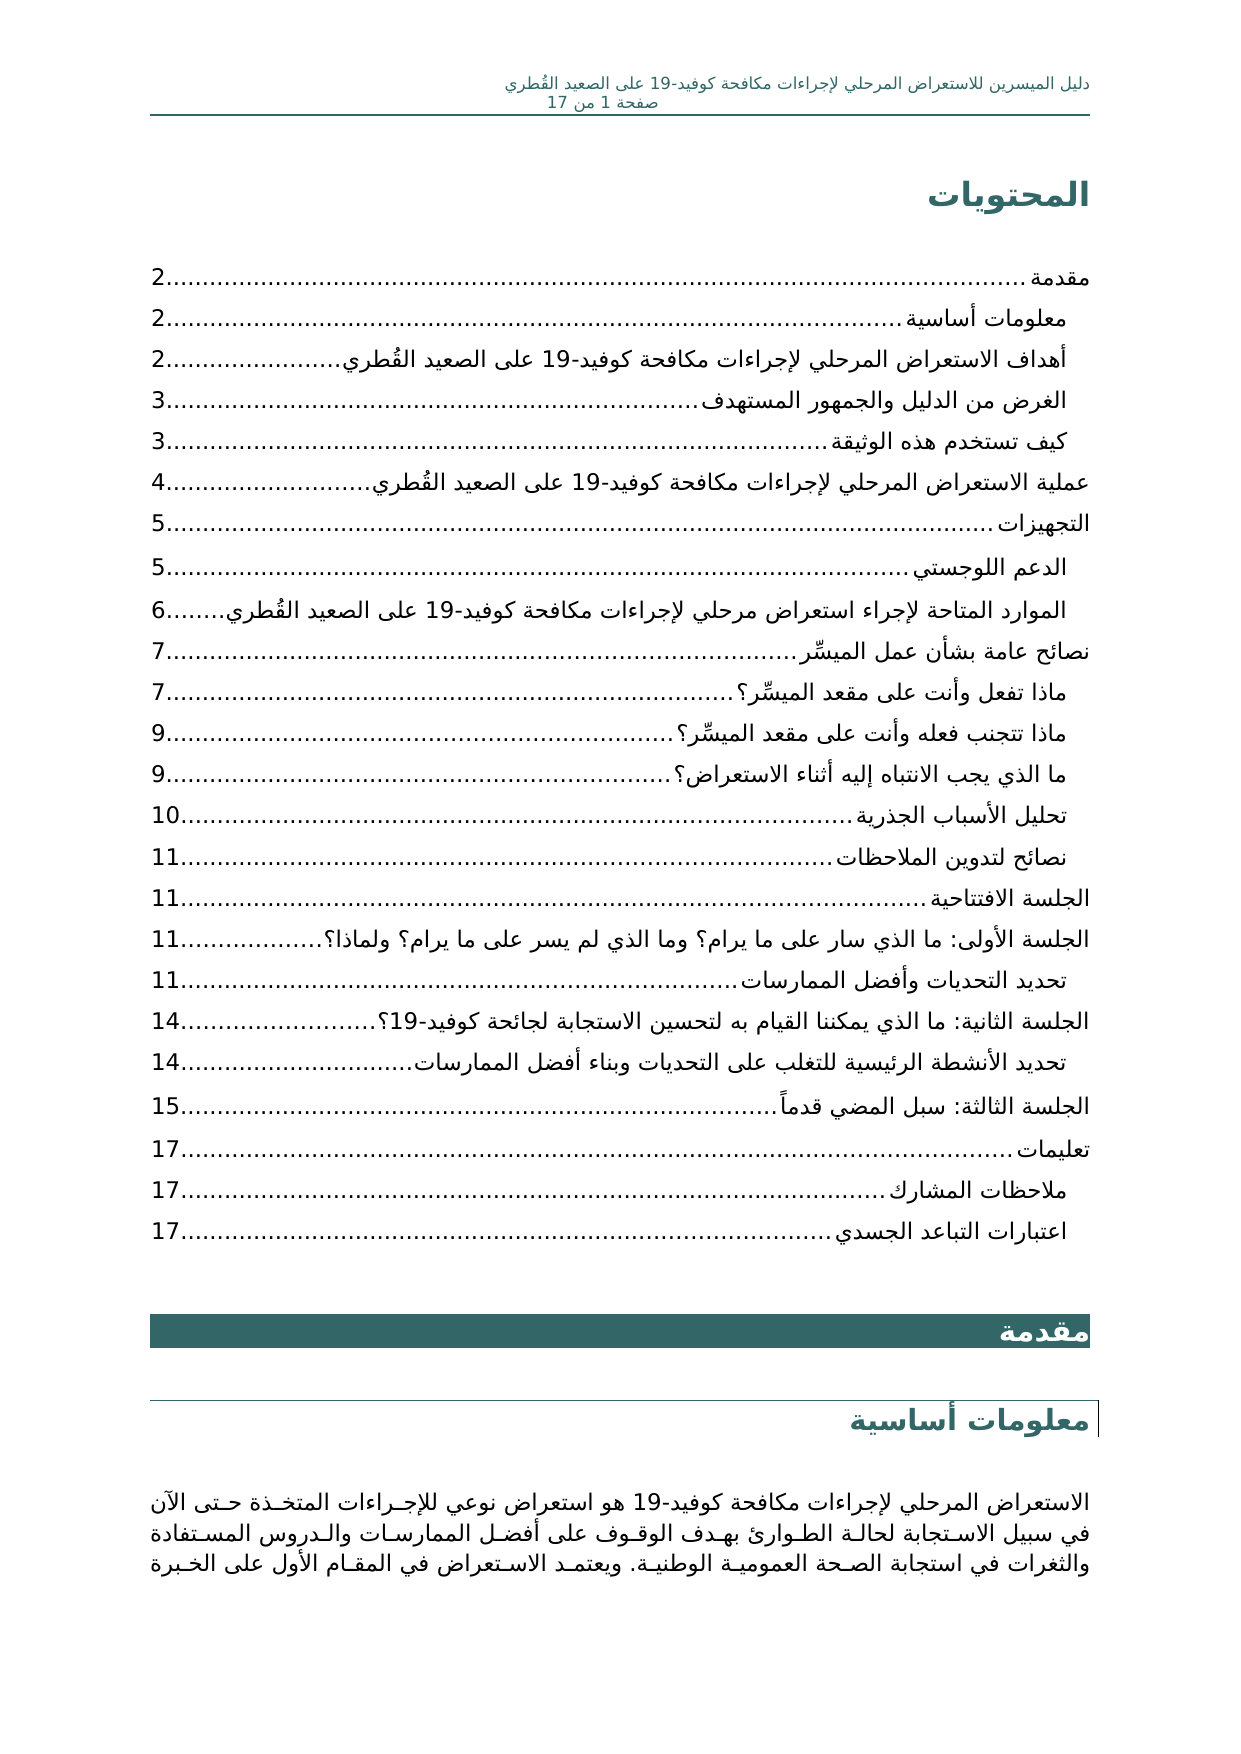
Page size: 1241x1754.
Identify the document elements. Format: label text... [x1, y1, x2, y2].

subtitle معلومات أساسية [150, 1401, 1098, 1437]
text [150, 1489, 1090, 1577]
subtitle مقدمة [150, 1314, 1090, 1348]
